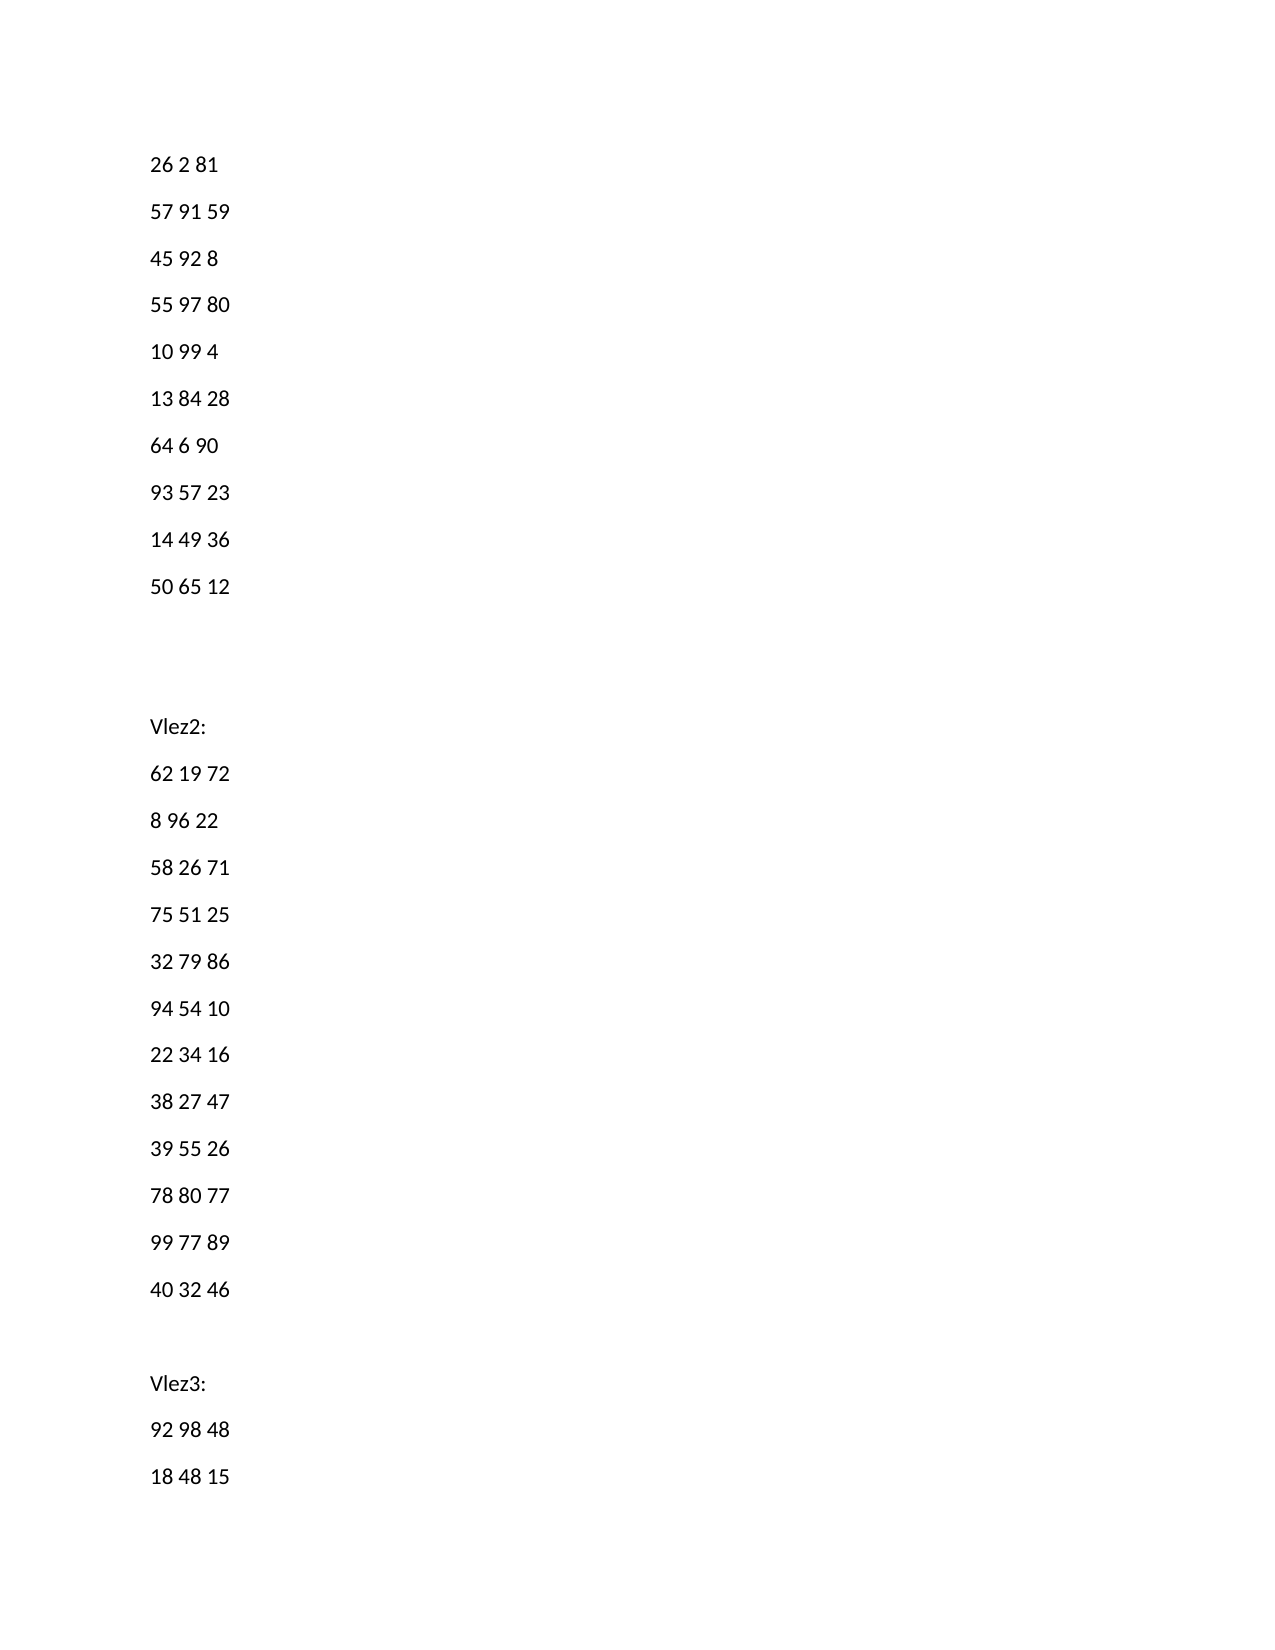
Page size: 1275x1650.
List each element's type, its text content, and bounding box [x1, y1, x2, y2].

text 32 79 86 [150, 947, 1125, 975]
text Vlez3: [150, 1369, 1125, 1397]
text 8 96 22 [150, 806, 1125, 834]
text 13 84 28 [150, 384, 1125, 412]
text 94 54 10 [150, 994, 1125, 1022]
text 40 32 46 [150, 1275, 1125, 1303]
text 99 77 89 [150, 1228, 1125, 1256]
text 22 34 16 [150, 1041, 1125, 1069]
text 78 80 77 [150, 1181, 1125, 1209]
text 92 98 48 [150, 1416, 1125, 1444]
text 18 48 15 [150, 1462, 1125, 1491]
text 50 65 12 [150, 572, 1125, 600]
text 62 19 72 [150, 759, 1125, 787]
text 93 57 23 [150, 478, 1125, 506]
text 38 27 47 [150, 1087, 1125, 1116]
text 26 2 81 [150, 150, 1125, 178]
text 45 92 8 [150, 244, 1125, 272]
text 64 6 90 [150, 431, 1125, 459]
text 39 55 26 [150, 1134, 1125, 1162]
text 75 51 25 [150, 900, 1125, 928]
text 58 26 71 [150, 853, 1125, 881]
text 10 99 4 [150, 337, 1125, 366]
text 55 97 80 [150, 291, 1125, 319]
text Vlez2: [150, 712, 1125, 741]
text 14 49 36 [150, 525, 1125, 553]
text 57 91 59 [150, 197, 1125, 225]
